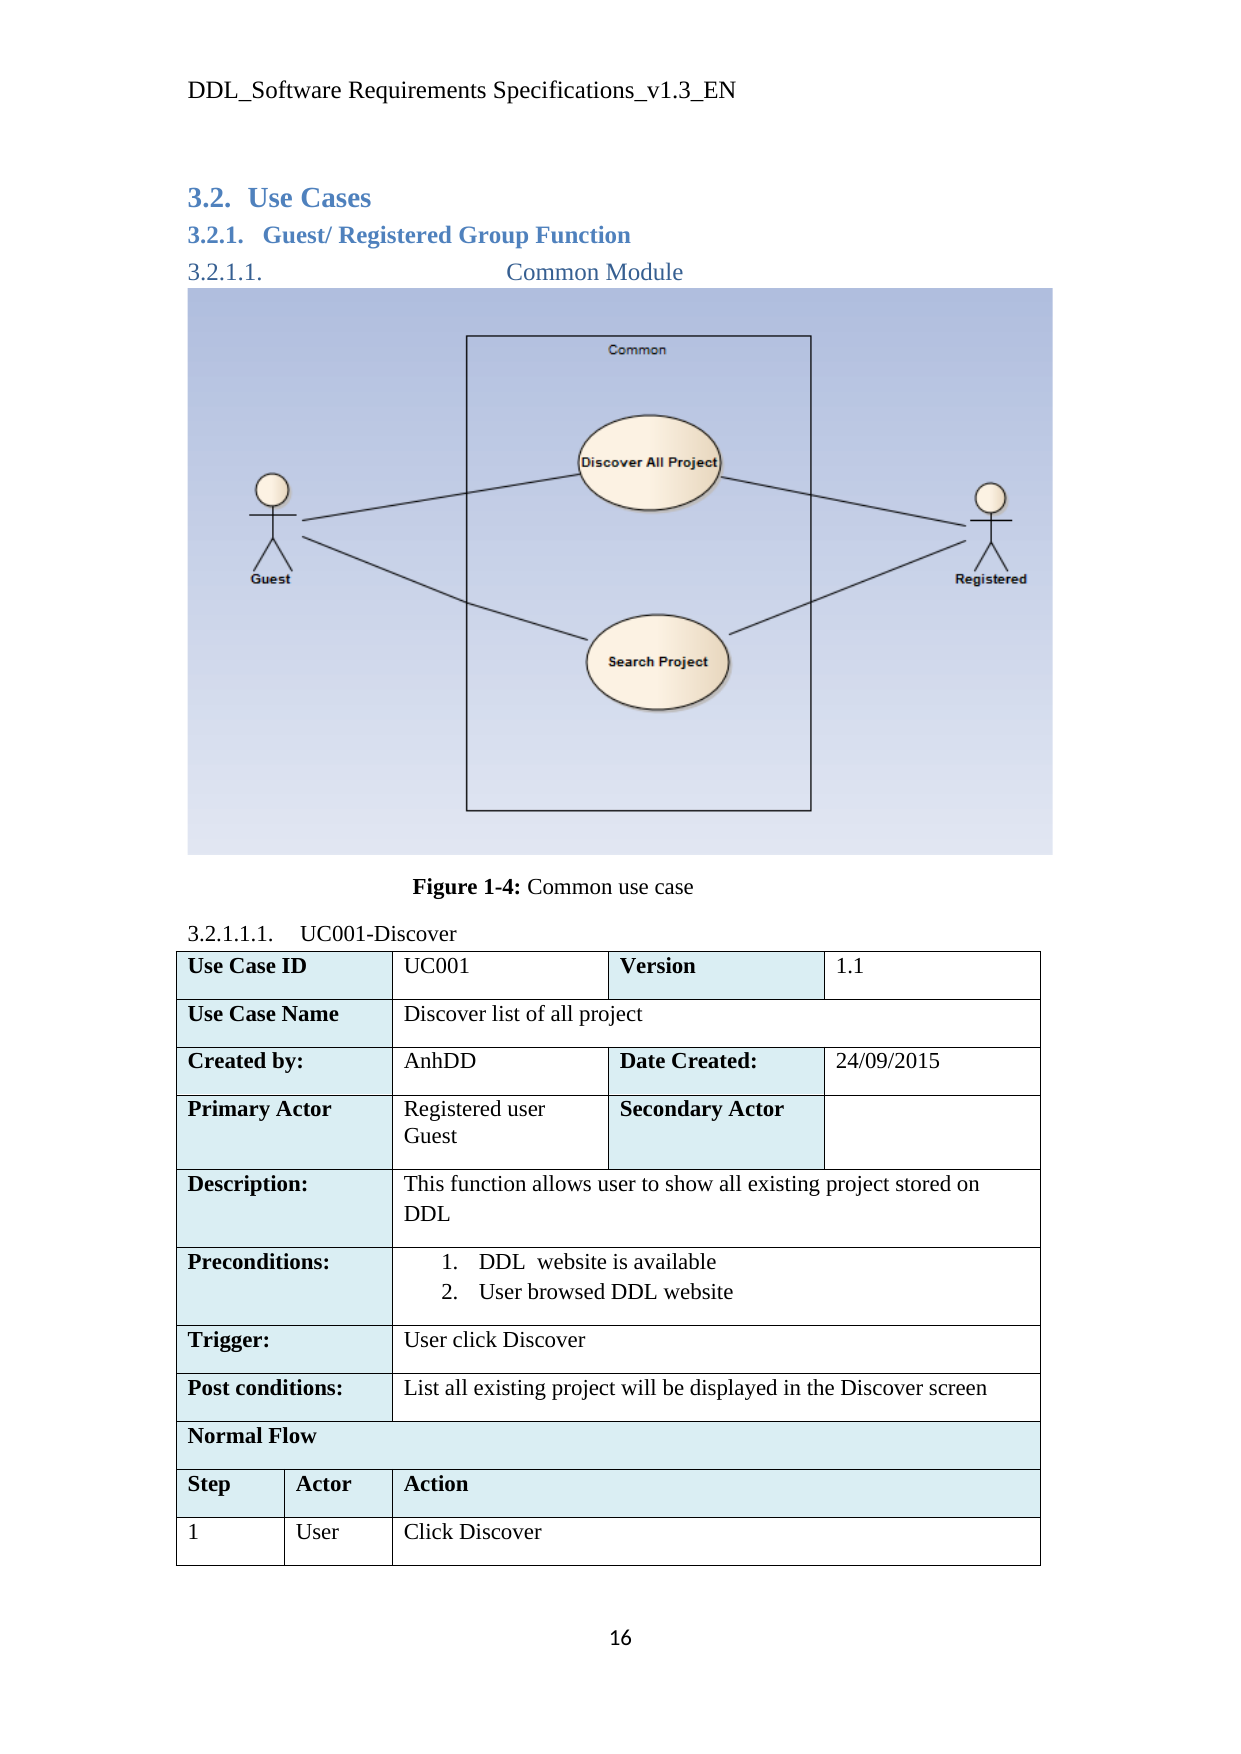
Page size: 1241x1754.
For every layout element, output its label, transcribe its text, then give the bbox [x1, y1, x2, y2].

table_cell Use Case Name [177, 1000, 392, 1047]
text Figure 1-4: Common use case [337, 873, 1053, 900]
table_cell Actor [285, 1470, 392, 1517]
table_cell Normal Flow [177, 1422, 1040, 1469]
table_header Version [609, 952, 824, 999]
table_cell Description: [177, 1170, 392, 1247]
table_cell User click Discover [393, 1326, 1040, 1373]
table_cell Created by: [177, 1048, 392, 1094]
subtitle Common Module [187, 257, 1053, 286]
table_cell [825, 1096, 1040, 1169]
table_header Use Case ID [177, 952, 392, 999]
table_cell Trigger: [177, 1326, 392, 1373]
table_cell Click Discover [393, 1518, 1040, 1564]
picture [187, 288, 1053, 855]
table_cell This function allows user to show all existing project stored on DDL [393, 1170, 1040, 1247]
table_cell Date Created: [609, 1048, 824, 1094]
table_cell DDL website is available User browsed DDL website [393, 1248, 1040, 1325]
table_cell Registered user Guest [393, 1096, 608, 1169]
subtitle Use Cases [187, 180, 1053, 213]
table_cell Secondary Actor [609, 1096, 824, 1169]
table_cell Action [393, 1470, 1040, 1517]
table_cell Preconditions: [177, 1248, 392, 1325]
subtitle Guest/ Registered Group Function [187, 220, 1053, 249]
table_cell Primary Actor [177, 1096, 392, 1169]
table_cell 1 [177, 1518, 284, 1564]
table_cell Post conditions: [177, 1374, 392, 1421]
table_header UC001 [393, 952, 608, 999]
table_header 1.1 [825, 952, 1040, 999]
table_cell Step [177, 1470, 284, 1517]
table_cell AnhDD [393, 1048, 608, 1094]
table_cell User [285, 1518, 392, 1564]
table_cell List all existing project will be displayed in the Discover screen [393, 1374, 1040, 1421]
subtitle UC001-Discover [187, 921, 1053, 947]
table_cell Discover list of all project [393, 1000, 1040, 1047]
table_cell 24/09/2015 [825, 1048, 1040, 1094]
